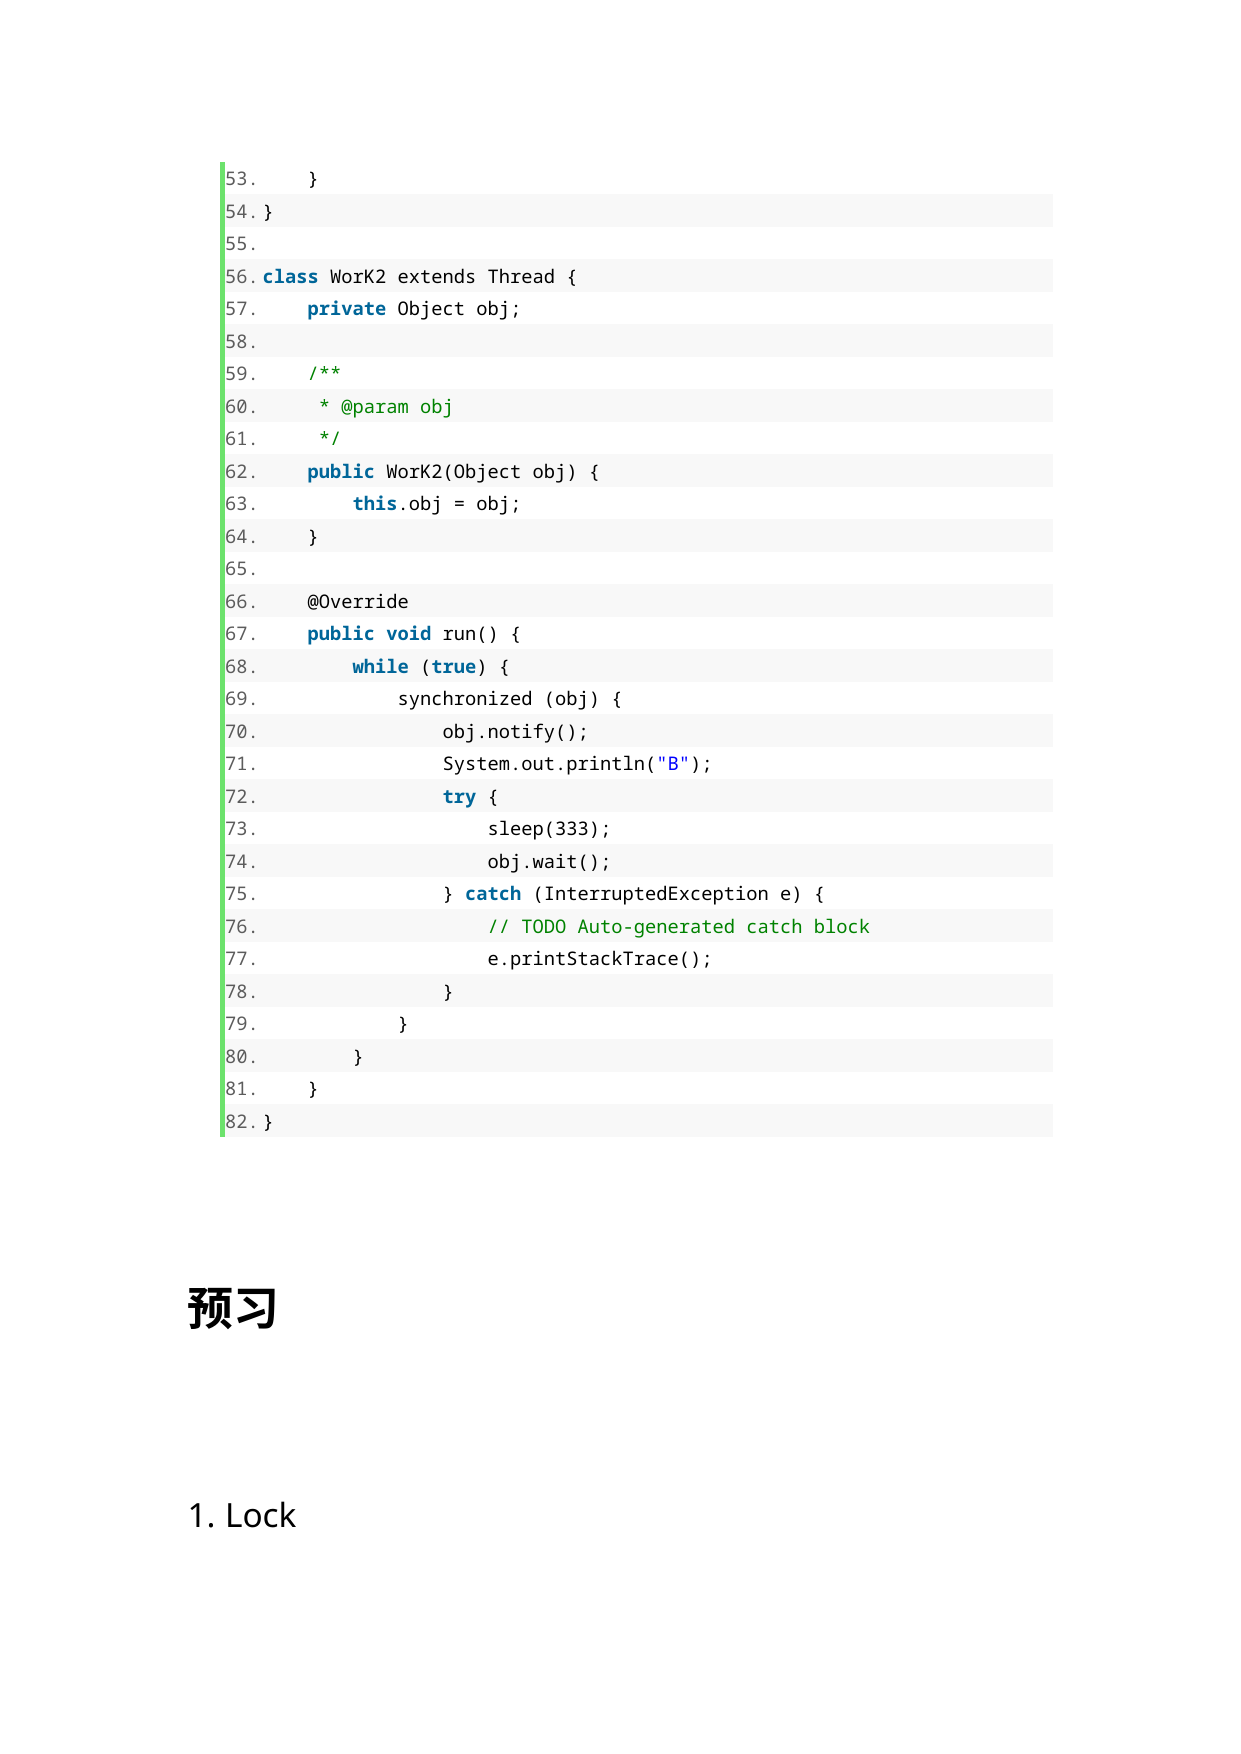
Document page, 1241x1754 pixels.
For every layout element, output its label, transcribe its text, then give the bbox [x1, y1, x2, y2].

list } [225, 974, 1053, 1007]
list @Override [225, 584, 1053, 617]
list } [225, 194, 1053, 227]
list while (true) { [225, 649, 1053, 682]
list } [225, 1039, 1053, 1072]
list // TODO Auto-generated catch block [225, 909, 1053, 942]
list synchronized (obj) { [225, 682, 1053, 714]
list obj.wait(); [225, 844, 1053, 877]
subtitle 预习 [187, 1257, 1053, 1354]
list sleep(333); [225, 812, 1053, 844]
list Lock [187, 1482, 1053, 1547]
list obj.notify(); [225, 714, 1053, 747]
list System.out.println("B"); [225, 747, 1053, 779]
list } [225, 1007, 1053, 1039]
list } catch (InterruptedException e) { [225, 877, 1053, 909]
list } [225, 1072, 1053, 1104]
list } [225, 1104, 1053, 1137]
list this.obj = obj; [225, 487, 1053, 519]
list public void run() { [225, 617, 1053, 649]
list try { [225, 779, 1053, 812]
list class WorK2 extends Thread { [225, 259, 1053, 292]
list } [225, 519, 1053, 552]
list } [225, 162, 1053, 194]
list * @param obj [225, 389, 1053, 422]
list public WorK2(Object obj) { [225, 454, 1053, 487]
list private Object obj; [225, 292, 1053, 324]
list /** [225, 357, 1053, 389]
list */ [225, 422, 1053, 454]
list e.printStackTrace(); [225, 942, 1053, 974]
